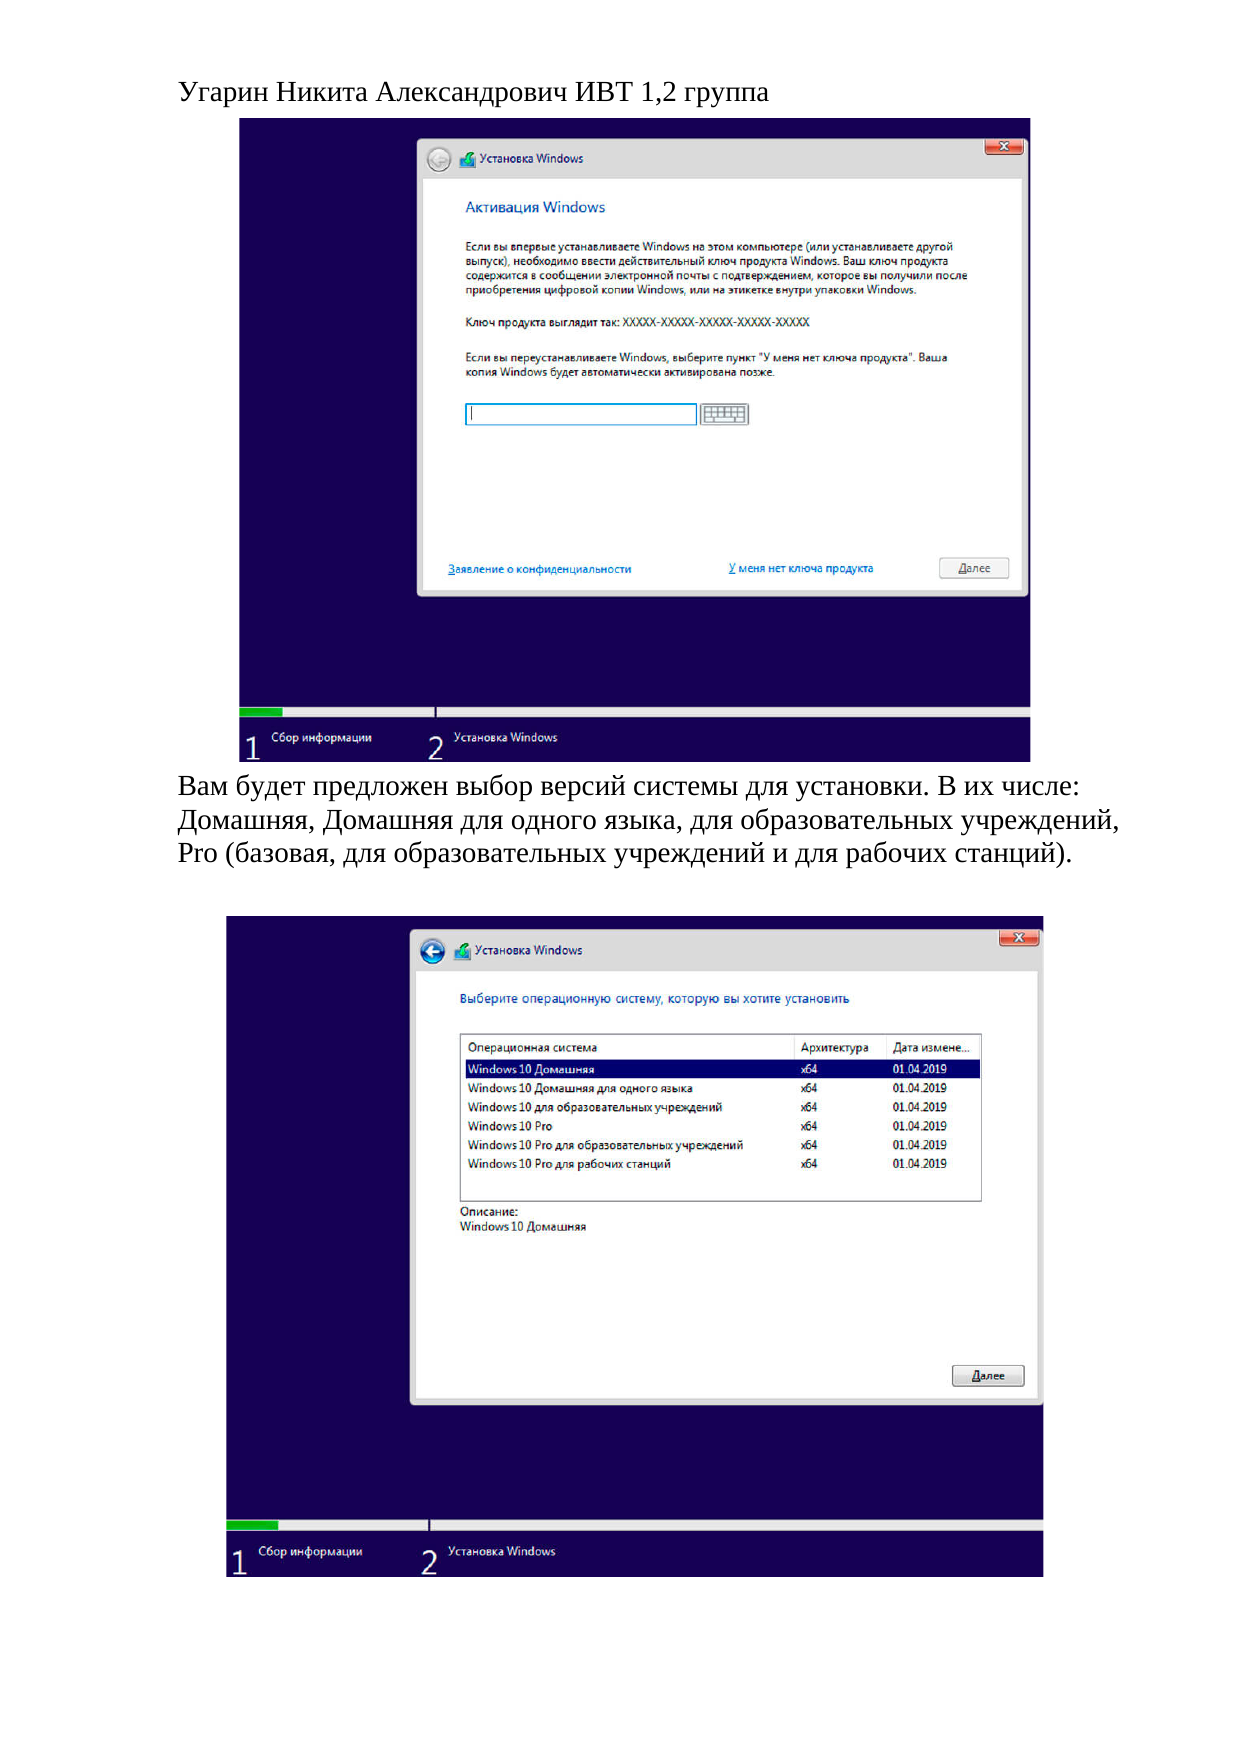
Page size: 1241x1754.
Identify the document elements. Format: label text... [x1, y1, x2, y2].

picture [226, 916, 1044, 1577]
picture [239, 118, 1031, 762]
text Вам будет предложен выбор версий системы для установки. В их числе: Домашняя, Домашняя для одного языка, для образовательных учреждений, Pro (базовая, для образовательных учреждений и для рабочих станций). [177, 768, 1152, 869]
